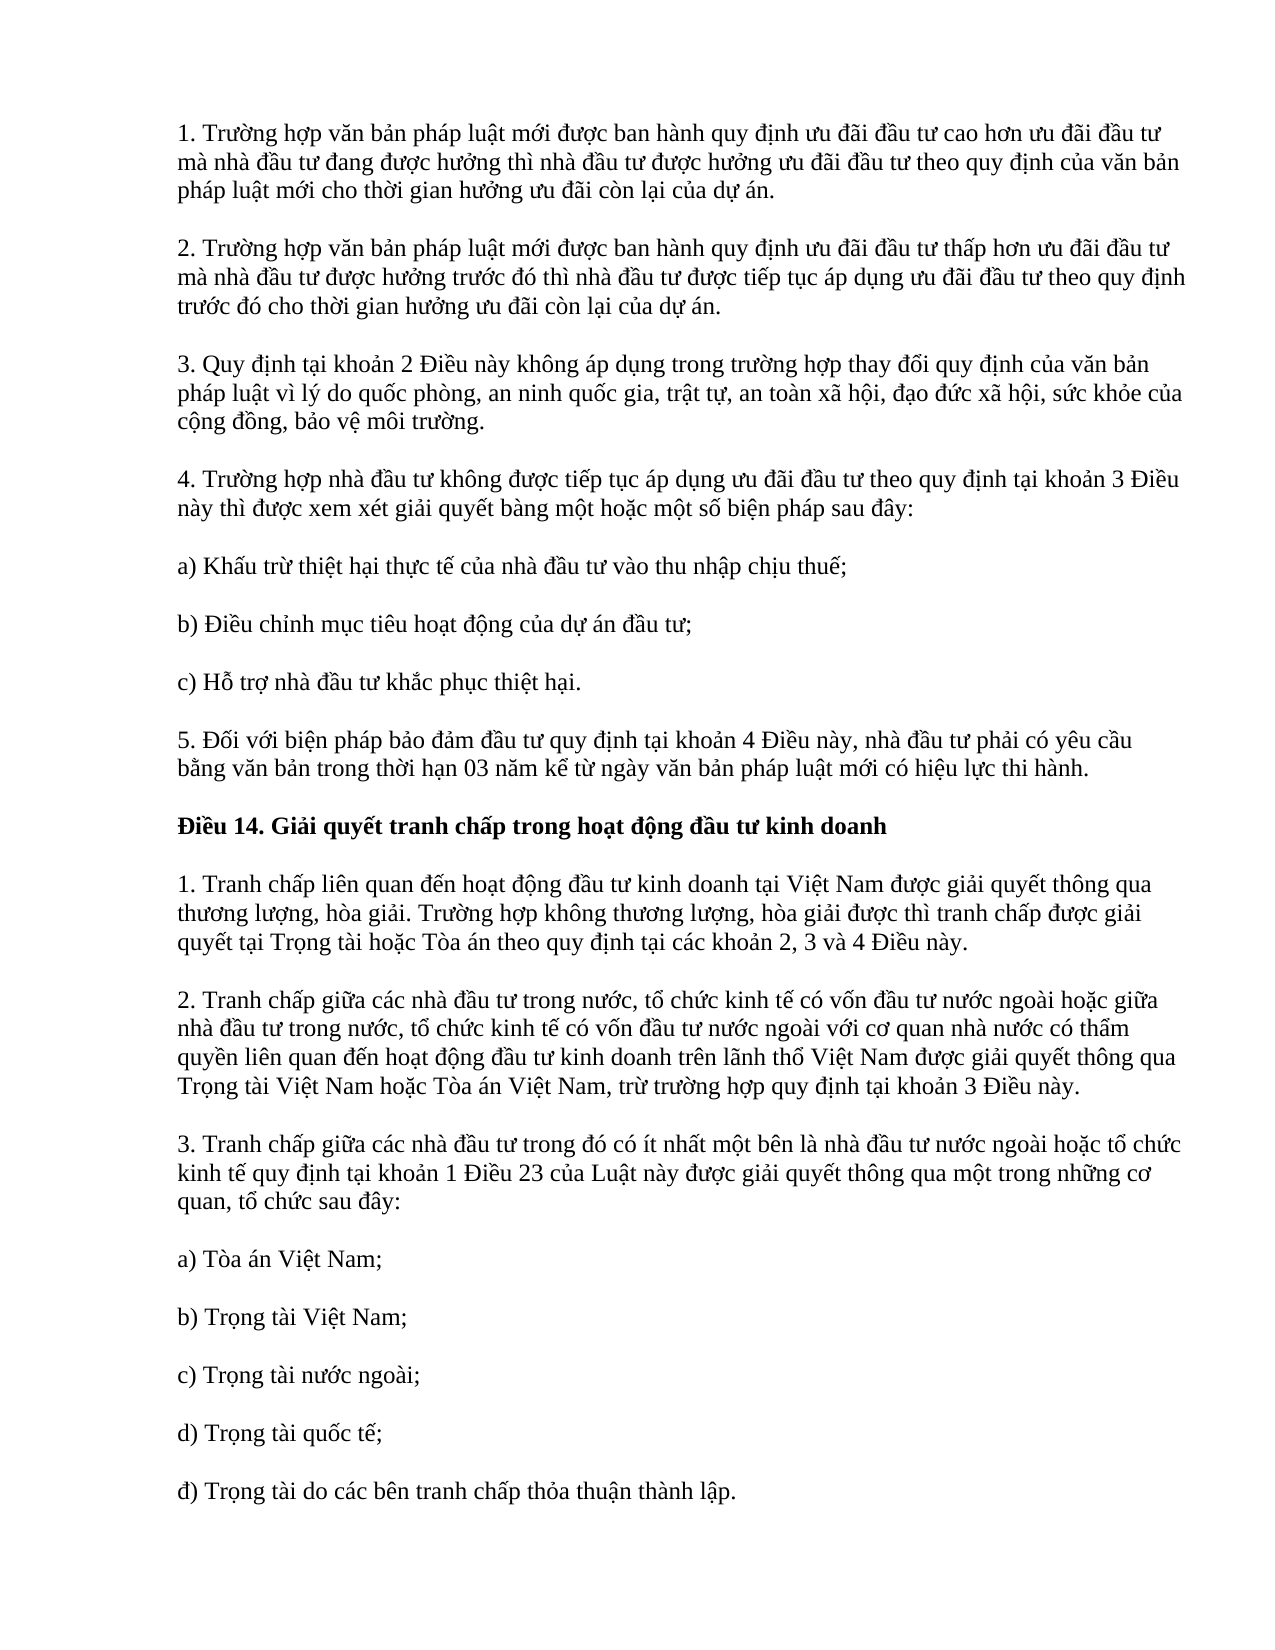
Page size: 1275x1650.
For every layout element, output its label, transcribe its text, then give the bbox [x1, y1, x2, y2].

text c) Trọng tài nước ngoài; [177, 1360, 1186, 1389]
text d) Trọng tài quốc tế; [177, 1418, 1186, 1447]
text 2. Tranh chấp giữa các nhà đầu tư trong nước, tổ chức kinh tế có vốn đầu tư nước ngoài hoặc giữa nhà đầu tư trong nước, tổ chức kinh tế có vốn đầu tư nước ngoài với cơ quan nhà nước có thẩm quyền liên quan đến hoạt động đầu tư kinh doanh trên lãnh thổ Việt Nam được giải quyết thông qua Trọng tài Việt Nam hoặc Tòa án Việt Nam, trừ trường hợp quy định tại khoản 3 Điều này. [177, 985, 1186, 1100]
text đ) Trọng tài do các bên tranh chấp thỏa thuận thành lập. [177, 1476, 1186, 1505]
text 3. Tranh chấp giữa các nhà đầu tư trong đó có ít nhất một bên là nhà đầu tư nước ngoài hoặc tổ chức kinh tế quy định tại khoản 1 Điều 23 của Luật này được giải quyết thông qua một trong những cơ quan, tổ chức sau đây: [177, 1129, 1186, 1215]
text c) Hỗ trợ nhà đầu tư khắc phục thiệt hại. [177, 667, 1186, 696]
text 4. Trường hợp nhà đầu tư không được tiếp tục áp dụng ưu đãi đầu tư theo quy định tại khoản 3 Điều này thì được xem xét giải quyết bàng một hoặc một số biện pháp sau đây: [177, 464, 1186, 522]
text 3. Quy định tại khoản 2 Điều này không áp dụng trong trường hợp thay đổi quy định của văn bản pháp luật vì lý do quốc phòng, an ninh quốc gia, trật tự, an toàn xã hội, đạo đức xã hội, sức khỏe của cộng đồng, bảo vệ môi trường. [177, 349, 1186, 435]
text Điều 14. Giải quyết tranh chấp trong hoạt động đầu tư kinh doanh [177, 811, 1186, 840]
text 1. Tranh chấp liên quan đến hoạt động đầu tư kinh doanh tại Việt Nam được giải quyết thông qua thương lượng, hòa giải. Trường hợp không thương lượng, hòa giải được thì tranh chấp được giải quyết tại Trọng tài hoặc Tòa án theo quy định tại các khoản 2, 3 và 4 Điều này. [177, 869, 1186, 956]
text 1. Trường hợp văn bản pháp luật mới được ban hành quy định ưu đãi đầu tư cao hơn ưu đãi đầu tư mà nhà đầu tư đang được hưởng thì nhà đầu tư được hưởng ưu đãi đầu tư theo quy định của văn bản pháp luật mới cho thời gian hưởng ưu đãi còn lại của dự án. [177, 118, 1186, 204]
text b) Điều chỉnh mục tiêu hoạt động của dự án đầu tư; [177, 609, 1186, 638]
text 5. Đối với biện pháp bảo đảm đầu tư quy định tại khoản 4 Điều này, nhà đầu tư phải có yêu cầu bằng văn bản trong thời hạn 03 năm kể từ ngày văn bản pháp luật mới có hiệu lực thi hành. [177, 725, 1186, 782]
text a) Khấu trừ thiệt hại thực tế của nhà đầu tư vào thu nhập chịu thuế; [177, 551, 1186, 580]
text 2. Trường hợp văn bản pháp luật mới được ban hành quy định ưu đãi đầu tư thấp hơn ưu đãi đầu tư mà nhà đầu tư được hưởng trước đó thì nhà đầu tư được tiếp tục áp dụng ưu đãi đầu tư theo quy định trước đó cho thời gian hưởng ưu đãi còn lại của dự án. [177, 233, 1186, 320]
text a) Tòa án Việt Nam; [177, 1244, 1186, 1273]
text b) Trọng tài Việt Nam; [177, 1302, 1186, 1331]
